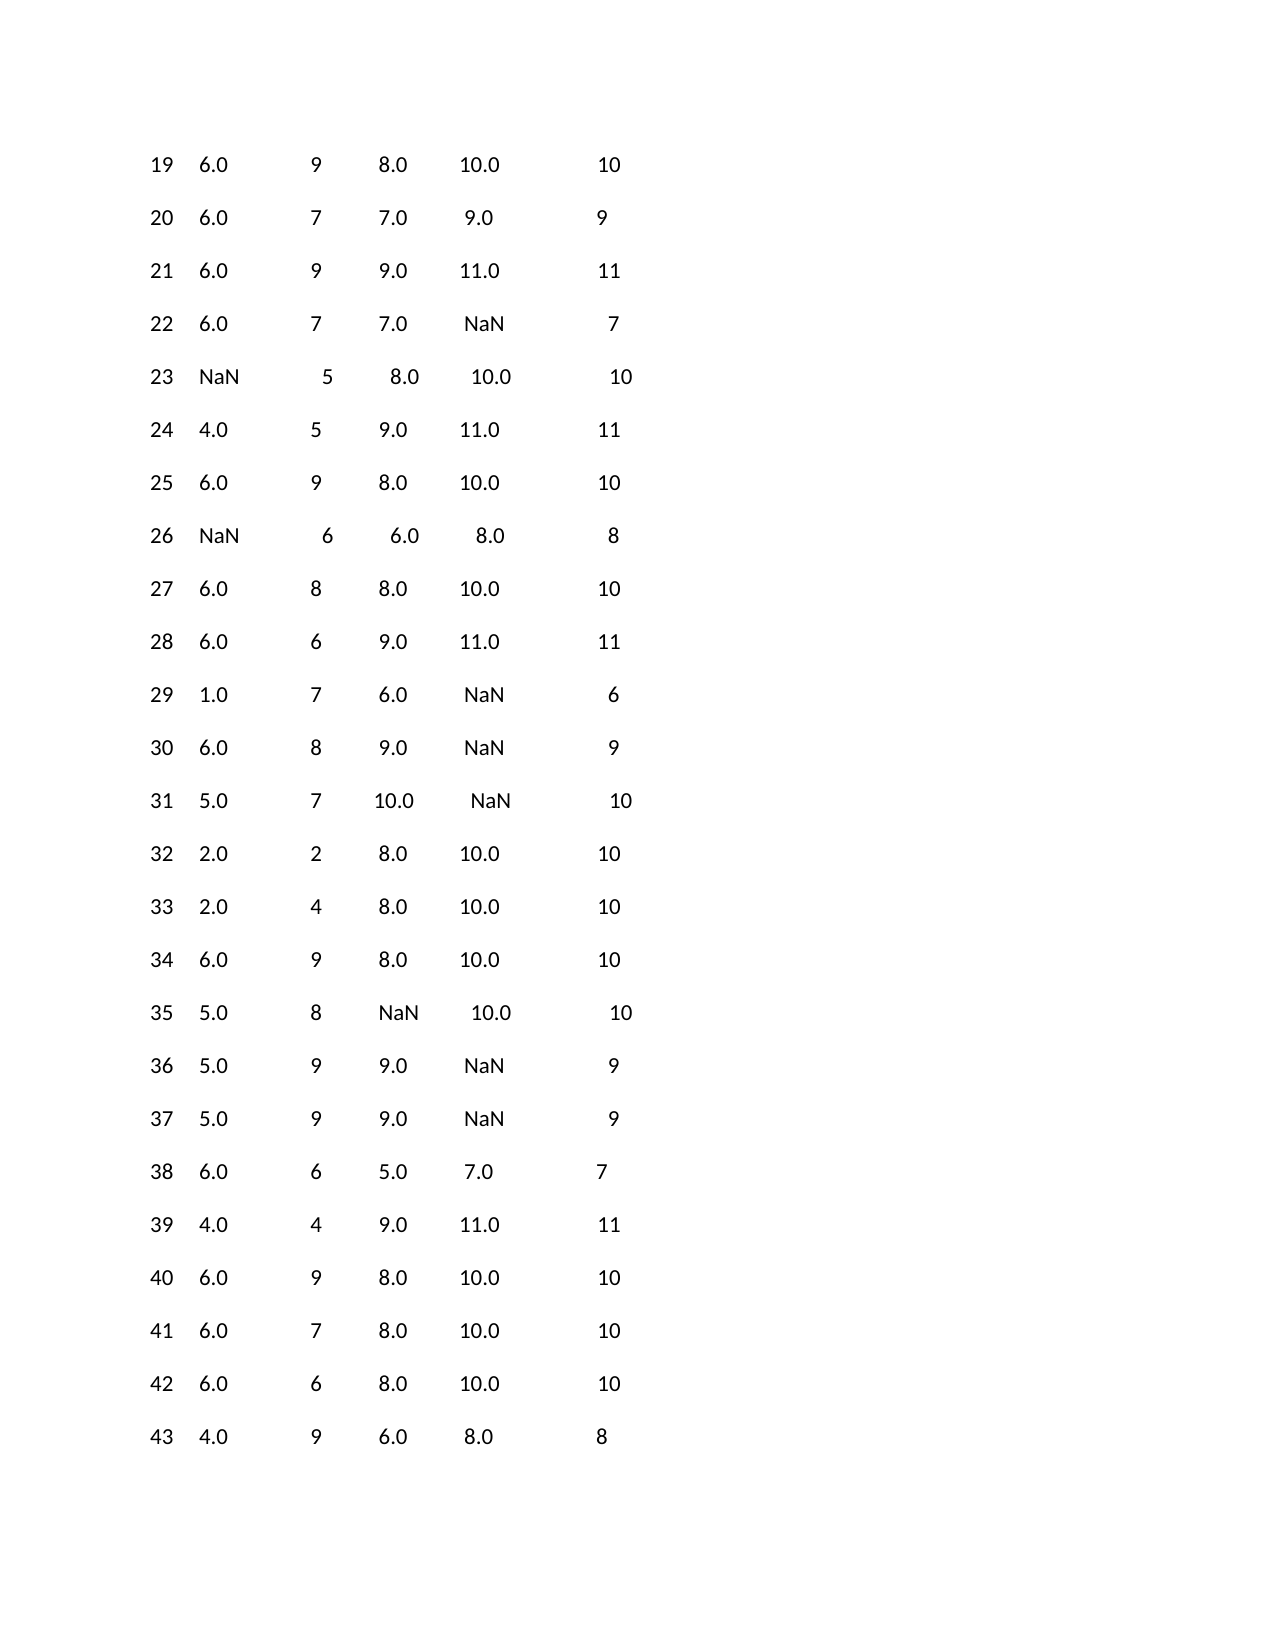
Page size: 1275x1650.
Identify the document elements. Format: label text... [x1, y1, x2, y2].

text 27 6.0 8 8.0 10.0 10 [150, 574, 1125, 602]
text 39 4.0 4 9.0 11.0 11 [150, 1210, 1125, 1238]
text 32 2.0 2 8.0 10.0 10 [150, 839, 1125, 867]
text 37 5.0 9 9.0 NaN 9 [150, 1104, 1125, 1132]
text 22 6.0 7 7.0 NaN 7 [150, 309, 1125, 337]
text 25 6.0 9 8.0 10.0 10 [150, 468, 1125, 496]
text 20 6.0 7 7.0 9.0 9 [150, 203, 1125, 231]
text 31 5.0 7 10.0 NaN 10 [150, 786, 1125, 814]
text 33 2.0 4 8.0 10.0 10 [150, 892, 1125, 920]
text 26 NaN 6 6.0 8.0 8 [150, 521, 1125, 549]
text 42 6.0 6 8.0 10.0 10 [150, 1369, 1125, 1397]
text 29 1.0 7 6.0 NaN 6 [150, 680, 1125, 708]
text 24 4.0 5 9.0 11.0 11 [150, 415, 1125, 443]
text 30 6.0 8 9.0 NaN 9 [150, 733, 1125, 761]
text 21 6.0 9 9.0 11.0 11 [150, 256, 1125, 284]
text 23 NaN 5 8.0 10.0 10 [150, 362, 1125, 390]
text 36 5.0 9 9.0 NaN 9 [150, 1051, 1125, 1079]
text 40 6.0 9 8.0 10.0 10 [150, 1263, 1125, 1291]
text 43 4.0 9 6.0 8.0 8 [150, 1422, 1125, 1451]
text 34 6.0 9 8.0 10.0 10 [150, 945, 1125, 973]
text 28 6.0 6 9.0 11.0 11 [150, 627, 1125, 655]
text 35 5.0 8 NaN 10.0 10 [150, 998, 1125, 1026]
text 38 6.0 6 5.0 7.0 7 [150, 1157, 1125, 1185]
text 19 6.0 9 8.0 10.0 10 [150, 150, 1125, 178]
text 41 6.0 7 8.0 10.0 10 [150, 1316, 1125, 1344]
